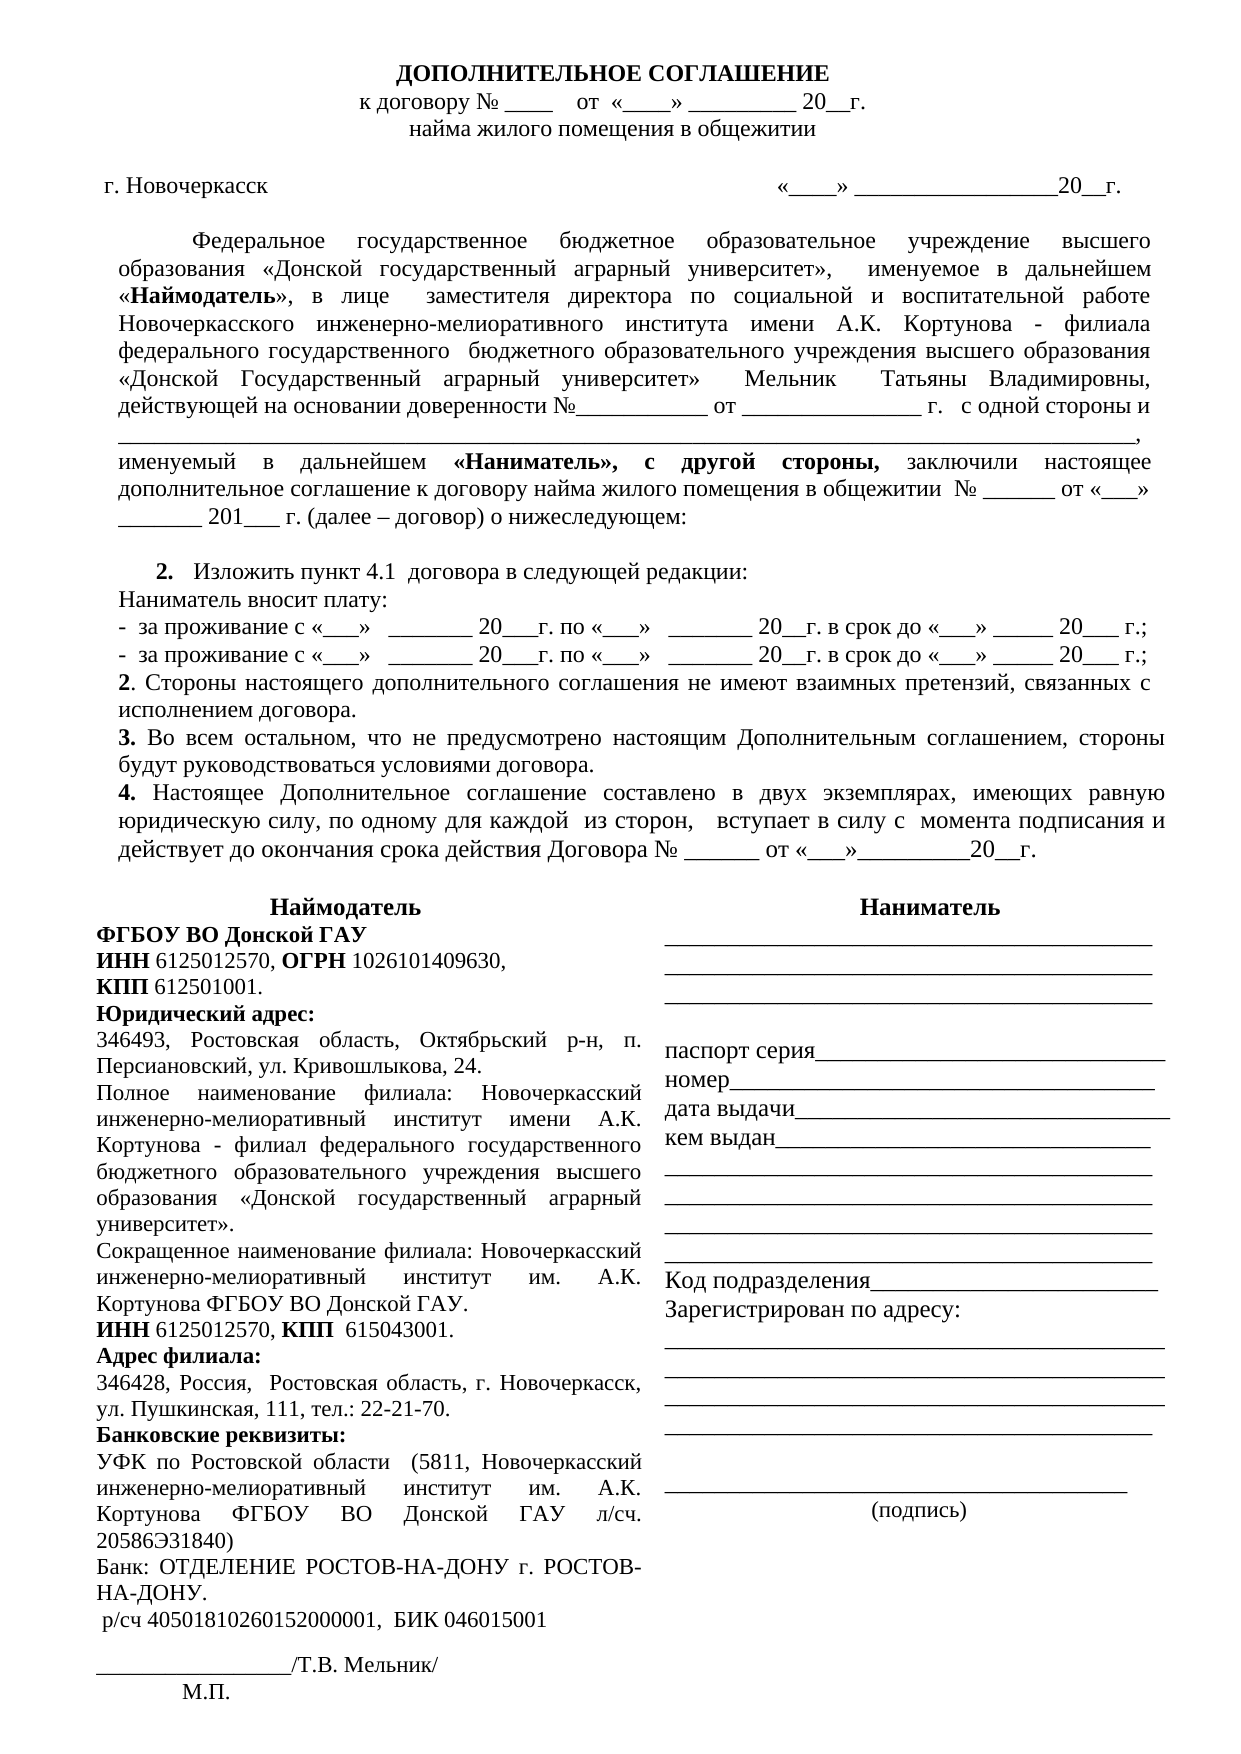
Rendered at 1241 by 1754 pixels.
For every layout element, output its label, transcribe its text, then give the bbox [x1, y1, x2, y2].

text г. Новочеркасск «____» _________________20__г. [59, 171, 1167, 198]
text 3. Во всем остальном, что не предусмотрено настоящим Дополнительным соглашением, стороны будут руководствоваться условиями договора. [118, 723, 1167, 778]
text _____________________________________________________________________________________, именуемый в дальнейшем «Наниматель», с другой стороны, заключили настоящее дополнительное соглашение к договору найма жилого помещения в общежитии № ______ от «___» _______ 201___ г. (далее – договор) о нижеследующем: [118, 419, 1152, 529]
text 2. Стороны настоящего дополнительного соглашения не имеют взаимных претензий, связанных с исполнением договора. [118, 668, 1152, 723]
text 4. Настоящее Дополнительное соглашение составлено в двух экземплярах, имеющих равную юридическую силу, по одному для каждой из сторон, вступает в силу с момента подписания и действует до окончания срока действия Договора № ______ от «___»_________20__г. [118, 778, 1167, 863]
text Наниматель вносит плату: [118, 585, 1152, 612]
text к договору № ____ от «____» _________ 20__г. [59, 87, 1167, 114]
text найма жилого помещения в общежитии [59, 114, 1167, 142]
list Изложить пункт 4.1 договора в следующей редакции: [156, 557, 1152, 585]
text - за проживание с «___» _______ 20___г. по «___» _______ 20__г. в срок до «___» _____ 20___ г.; [118, 612, 1152, 640]
text Федеральное государственное бюджетное образовательное учреждение высшего образования «Донской государственный аграрный университет», именуемое в дальнейшем «Наймодатель», в лице заместителя директора по социальной и воспитательной работе Новочеркасского инженерно-мелиоративного института имени А.К. Кортунова - филиала федерального государственного бюджетного образовательного учреждения высшего образования «Донской Государственный аграрный университет» Мельник Татьяны Владимировны, действующей на основании доверенности №___________ от _______________ г. с одной стороны и [118, 226, 1152, 419]
text - за проживание с «___» _______ 20___г. по «___» _______ 20__г. в срок до «___» _____ 20___ г.; [118, 640, 1152, 668]
text ДОПОЛНИТЕЛЬНОЕ СОГЛАШЕНИЕ [59, 59, 1167, 87]
table_header ФГБОУ ВО Донской ГАУ ИНН 6125012570, ОГРН 1026101409630, КПП 612501001. Юридический адрес: 346493, Ростовская область, Октябрьский р-н, п. Персиановский, ул. Кривошлыкова, 24. Полное наименование филиала: Новочеркасский инженерно-мелиоративный институт имени А.К. Кортунова - филиал федерального государственного бюджетного образовательного учреждения высшего образования «Донской государственный аграрный университет». Сокращенное наименование филиала: Новочеркасский инженерно-мелиоративный институт им. А.К. Кортунова ФГБОУ ВО Донской ГАУ. ИНН 6125012570, КПП 615043001. Адрес филиала: 346428, Россия, Ростовская область, г. Новочеркасск, ул. Пушкинская, 111, тел.: 22-21-70. Банковские реквизиты: УФК по Ростовской области (5811, Новочеркасский инженерно-мелиоративный институт им. А.К. Кортунова ФГБОУ ВО Донской ГАУ л/сч. 20586Э31840) Банк: ОТДЕЛЕНИЕ РОСТОВ-НА-ДОНУ г. РОСТОВ-НА-ДОНУ. р/сч 40501810260152000001, БИК 046015001 _________________/Т.В. Мельник/ М.П. [85, 921, 653, 1704]
text Наймодатель Наниматель [118, 892, 1152, 921]
table_header _______________________________________ _______________________________________ _______________________________________ паспорт серия____________________________ номер__________________________________ дата выдачи______________________________ кем выдан______________________________ _______________________________________ _______________________________________ _______________________________________ _______________________________________ Код подразделения_______________________ Зарегистрирован по адресу: _______________________________________________________________________________________________________________________________________________________________ _____________________________________ (подпись) [653, 921, 1185, 1704]
